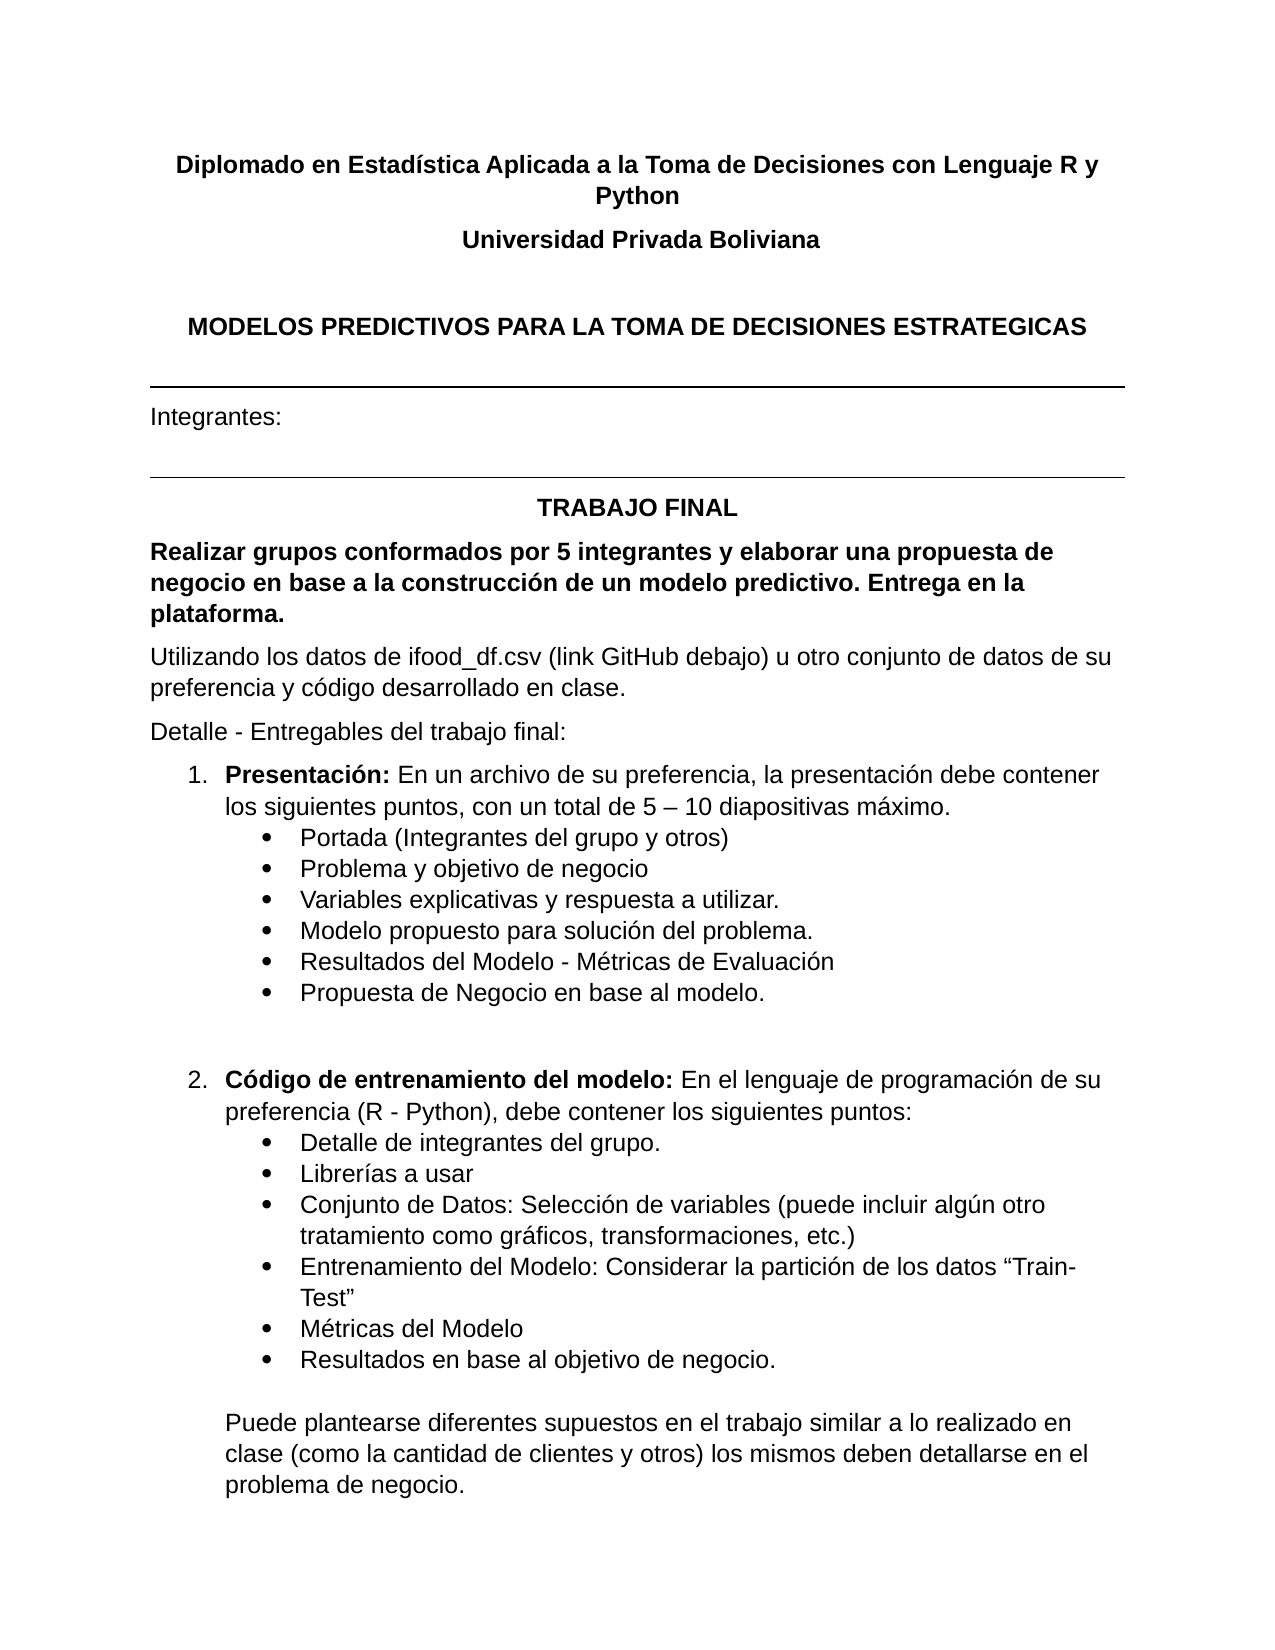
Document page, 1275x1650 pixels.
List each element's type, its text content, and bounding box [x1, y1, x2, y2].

list Librerías a usar [262, 1159, 1125, 1187]
list Propuesta de Negocio en base al modelo. [262, 978, 1125, 1007]
list Puede plantearse diferentes supuestos en el trabajo similar a lo realizado en clase (como la cantidad de clientes y otros) los mismos deben detallarse en el problema de negocio. [225, 1407, 1125, 1498]
list Presentación: En un archivo de su preferencia, la presentación debe contener los siguientes puntos, con un total de 5 – 10 diapositivas máximo. [187, 760, 1125, 820]
text Diplomado en Estadística Aplicada a la Toma de Decisiones con Lenguaje R y Python [150, 150, 1125, 210]
list Resultados en base al objetivo de negocio. [262, 1345, 1125, 1374]
text Integrantes: [150, 402, 1125, 431]
list Detalle de integrantes del grupo. [262, 1127, 1125, 1156]
text MODELOS PREDICTIVOS PARA LA TOMA DE DECISIONES ESTRATEGICAS [150, 312, 1125, 340]
list Modelo propuesto para solución del problema. [262, 916, 1125, 945]
list Código de entrenamiento del modelo: En el lenguaje de programación de su preferencia (R - Python), debe contener los siguientes puntos: [187, 1065, 1125, 1125]
text TRABAJO FINAL [150, 493, 1125, 522]
list Problema y objetivo de negocio [262, 854, 1125, 882]
text Realizar grupos conformados por 5 integrantes y elaborar una propuesta de negocio en base a la construcción de un modelo predictivo. Entrega en la plataforma. [150, 537, 1125, 627]
text Detalle - Entregables del trabajo final: [150, 717, 1125, 746]
list Variables explicativas y respuesta a utilizar. [262, 885, 1125, 914]
list Resultados del Modelo - Métricas de Evaluación [262, 947, 1125, 976]
list Portada (Integrantes del grupo y otros) [262, 822, 1125, 851]
list Entrenamiento del Modelo: Considerar la partición de los datos “Train-Test” [262, 1252, 1125, 1312]
list Conjunto de Datos: Selección de variables (puede incluir algún otro tratamiento como gráficos, transformaciones, etc.) [262, 1190, 1125, 1250]
list Métricas del Modelo [262, 1314, 1125, 1343]
text Utilizando los datos de ifood_df.csv (link GitHub debajo) u otro conjunto de datos de su preferencia y código desarrollado en clase. [150, 642, 1125, 702]
text Universidad Privada Boliviana [150, 224, 1125, 253]
